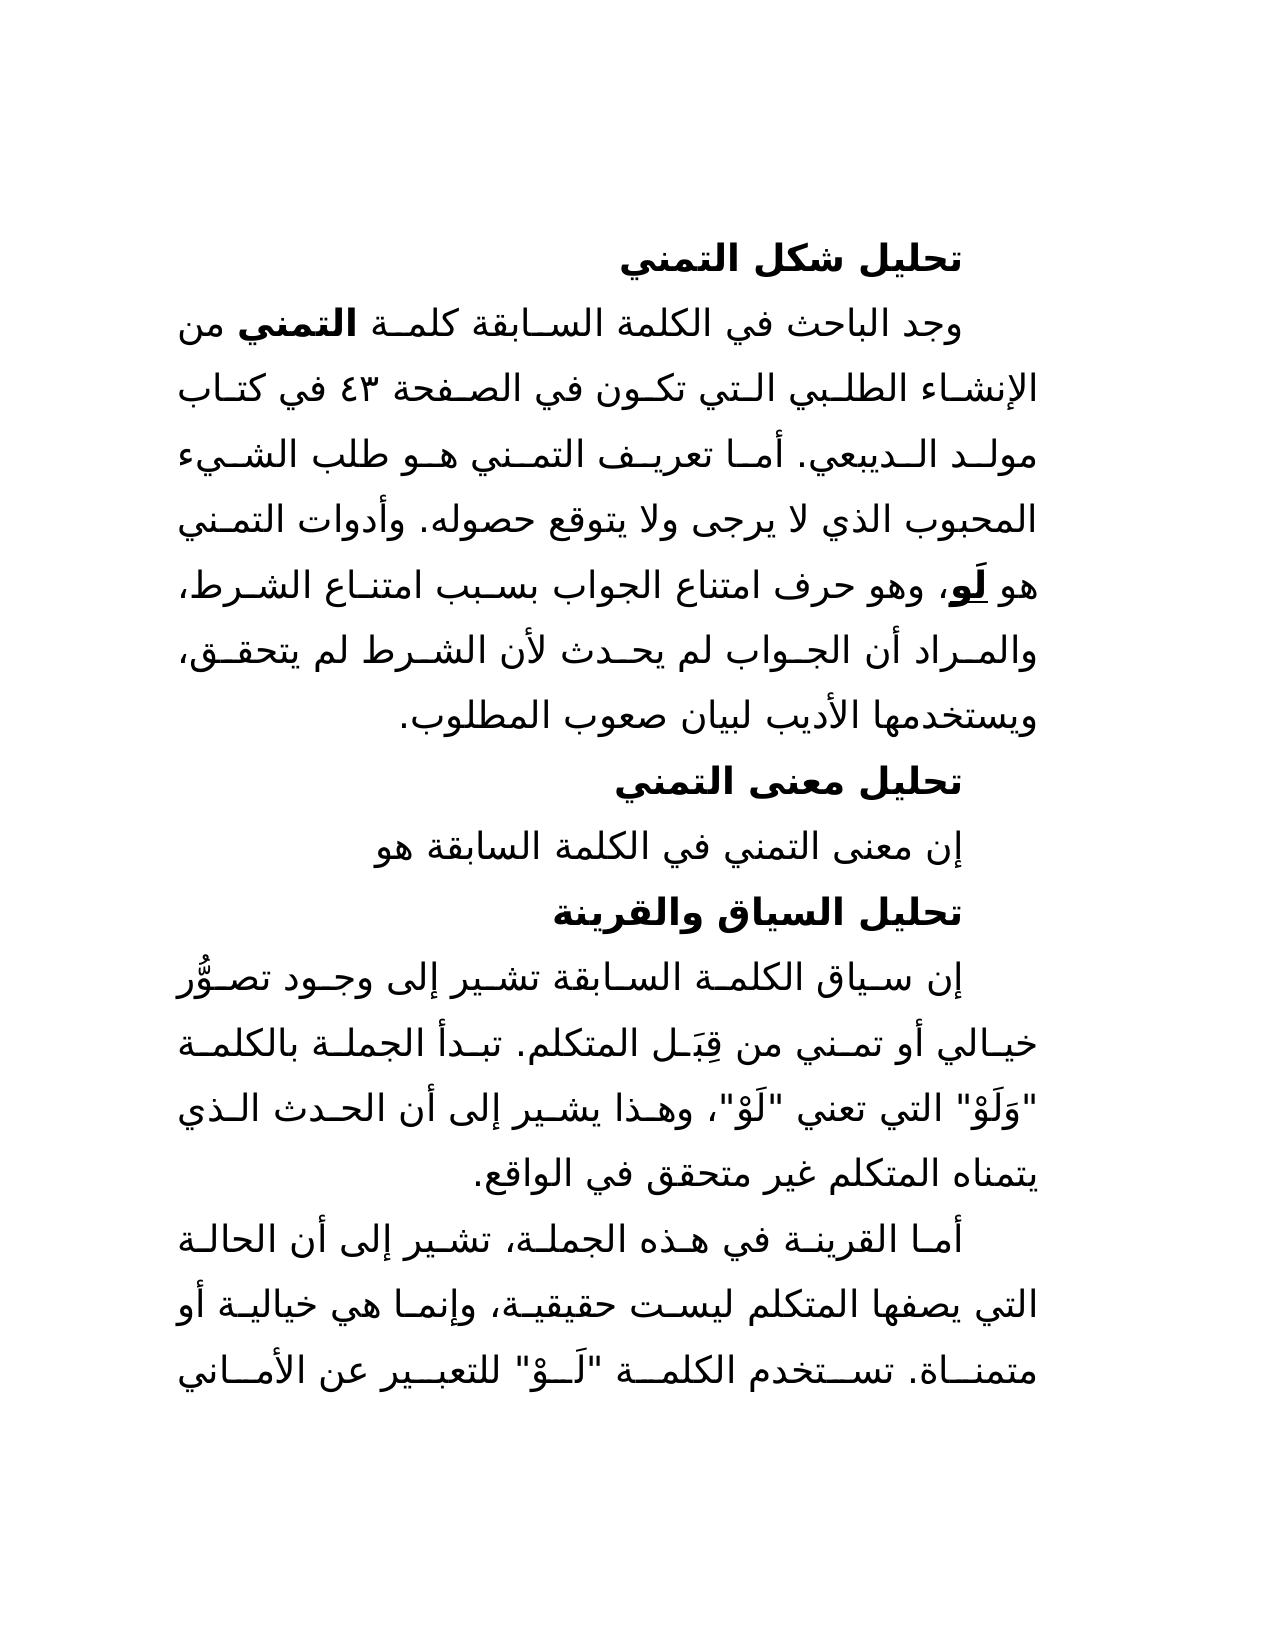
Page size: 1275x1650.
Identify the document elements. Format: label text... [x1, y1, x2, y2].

text تحليل معنى التمني [177, 759, 1039, 803]
text تحليل السياق والقرينة [177, 890, 1039, 934]
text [177, 1217, 1039, 1392]
text إن معنى التمني في الكلمة السابقة هو [177, 825, 1039, 869]
text وجد الباحث في الكلمة السابقة كلمة التمني من الإنشاء الطلبي التي تكون في الصفحة ٤٣ في كتاب مولد الديبعي. أما تعريف التمني هو طلب الشيء المحبوب الذي لا يرجى ولا يتوقع حصوله. وأدوات التمني هو لَو، وهو حرف امتناع الجواب بسبب امتناع الشرط، والمراد أن الجواب لم يحدث لأن الشرط لم يتحقق، ويستخدمها الأديب لبيان صعوب المطلوب. [177, 302, 1039, 738]
text إن سياق الكلمة السابقة تشير إلى وجود تصوُّر خيالي أو تمني من قِبَل المتكلم. تبدأ الجملة بالكلمة "وَلَوْ" التي تعني "لَوْ"، وهذا يشير إلى أن الحدث الذي يتمناه المتكلم غير متحقق في الواقع. [177, 956, 1039, 1196]
text تحليل شكل التمني [177, 236, 1039, 280]
